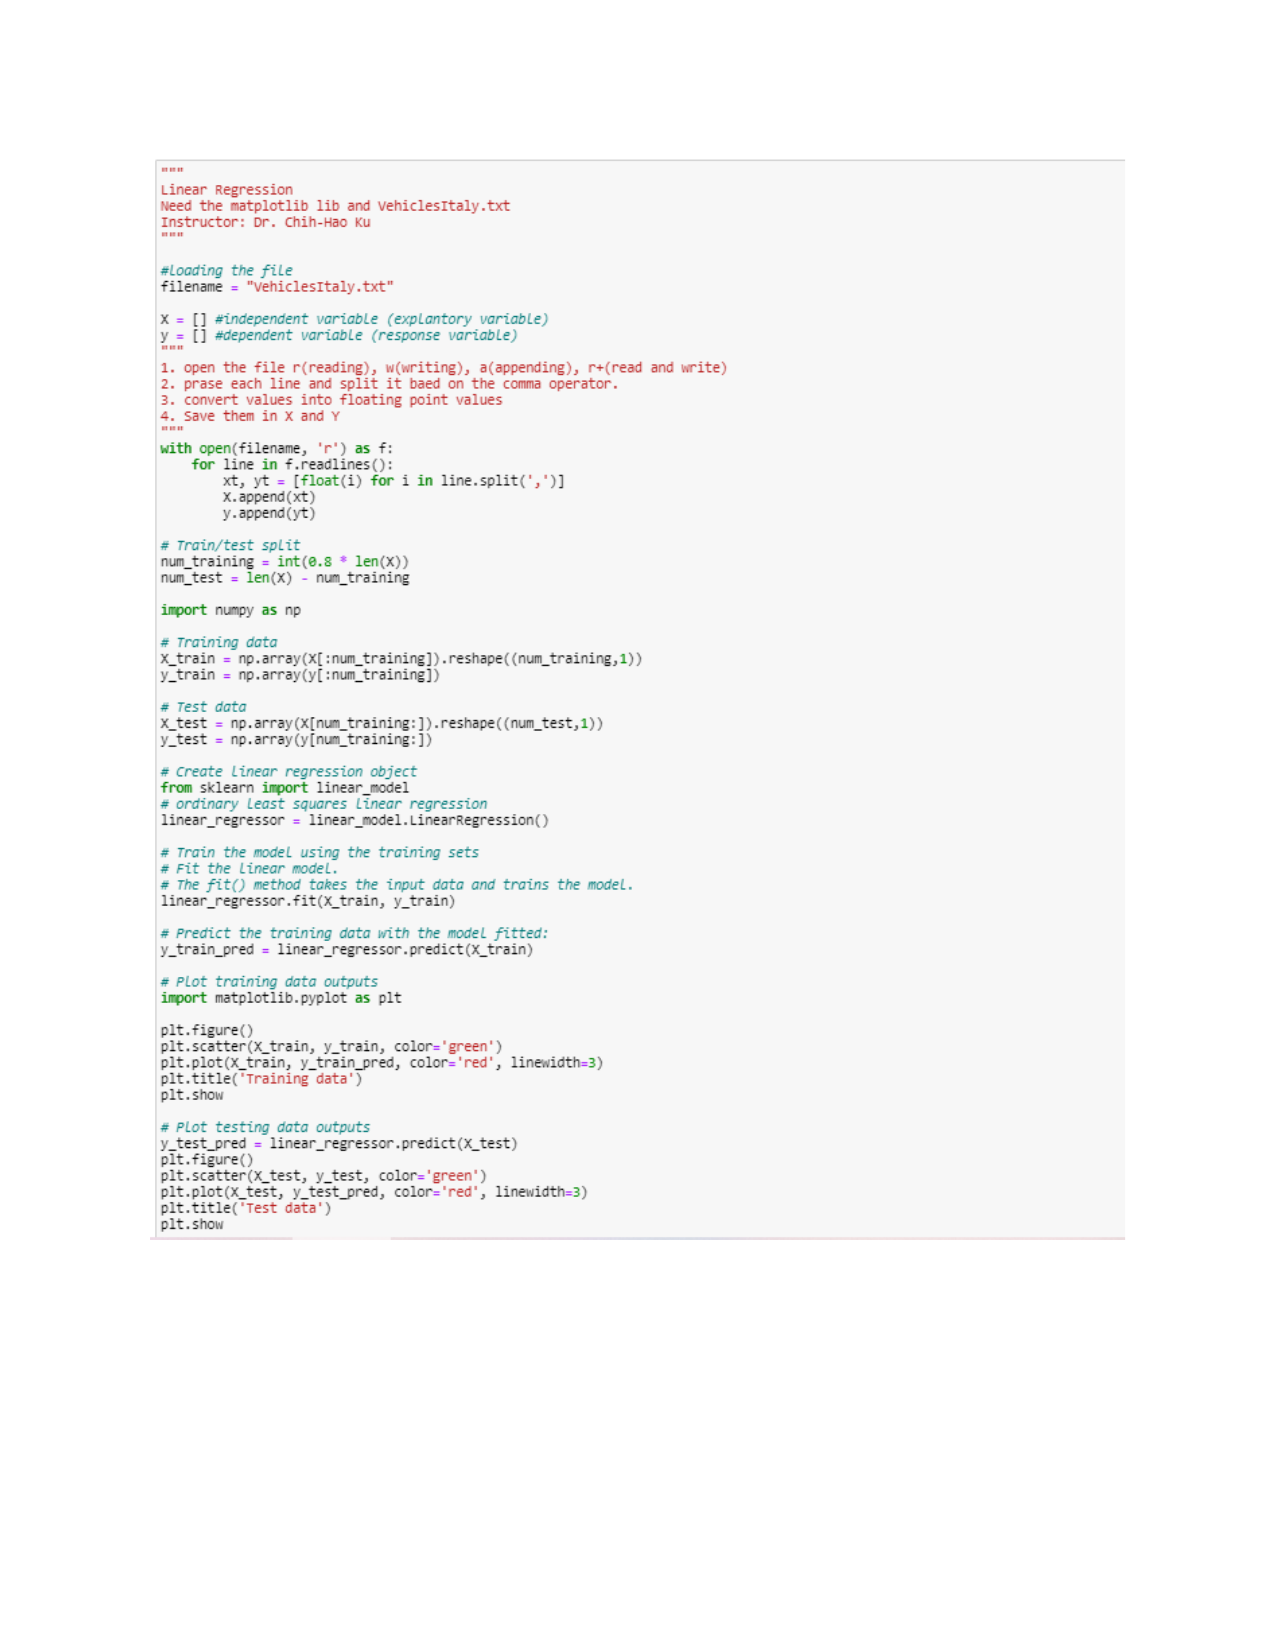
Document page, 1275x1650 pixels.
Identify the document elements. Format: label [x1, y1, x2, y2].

picture [150, 150, 1125, 1240]
